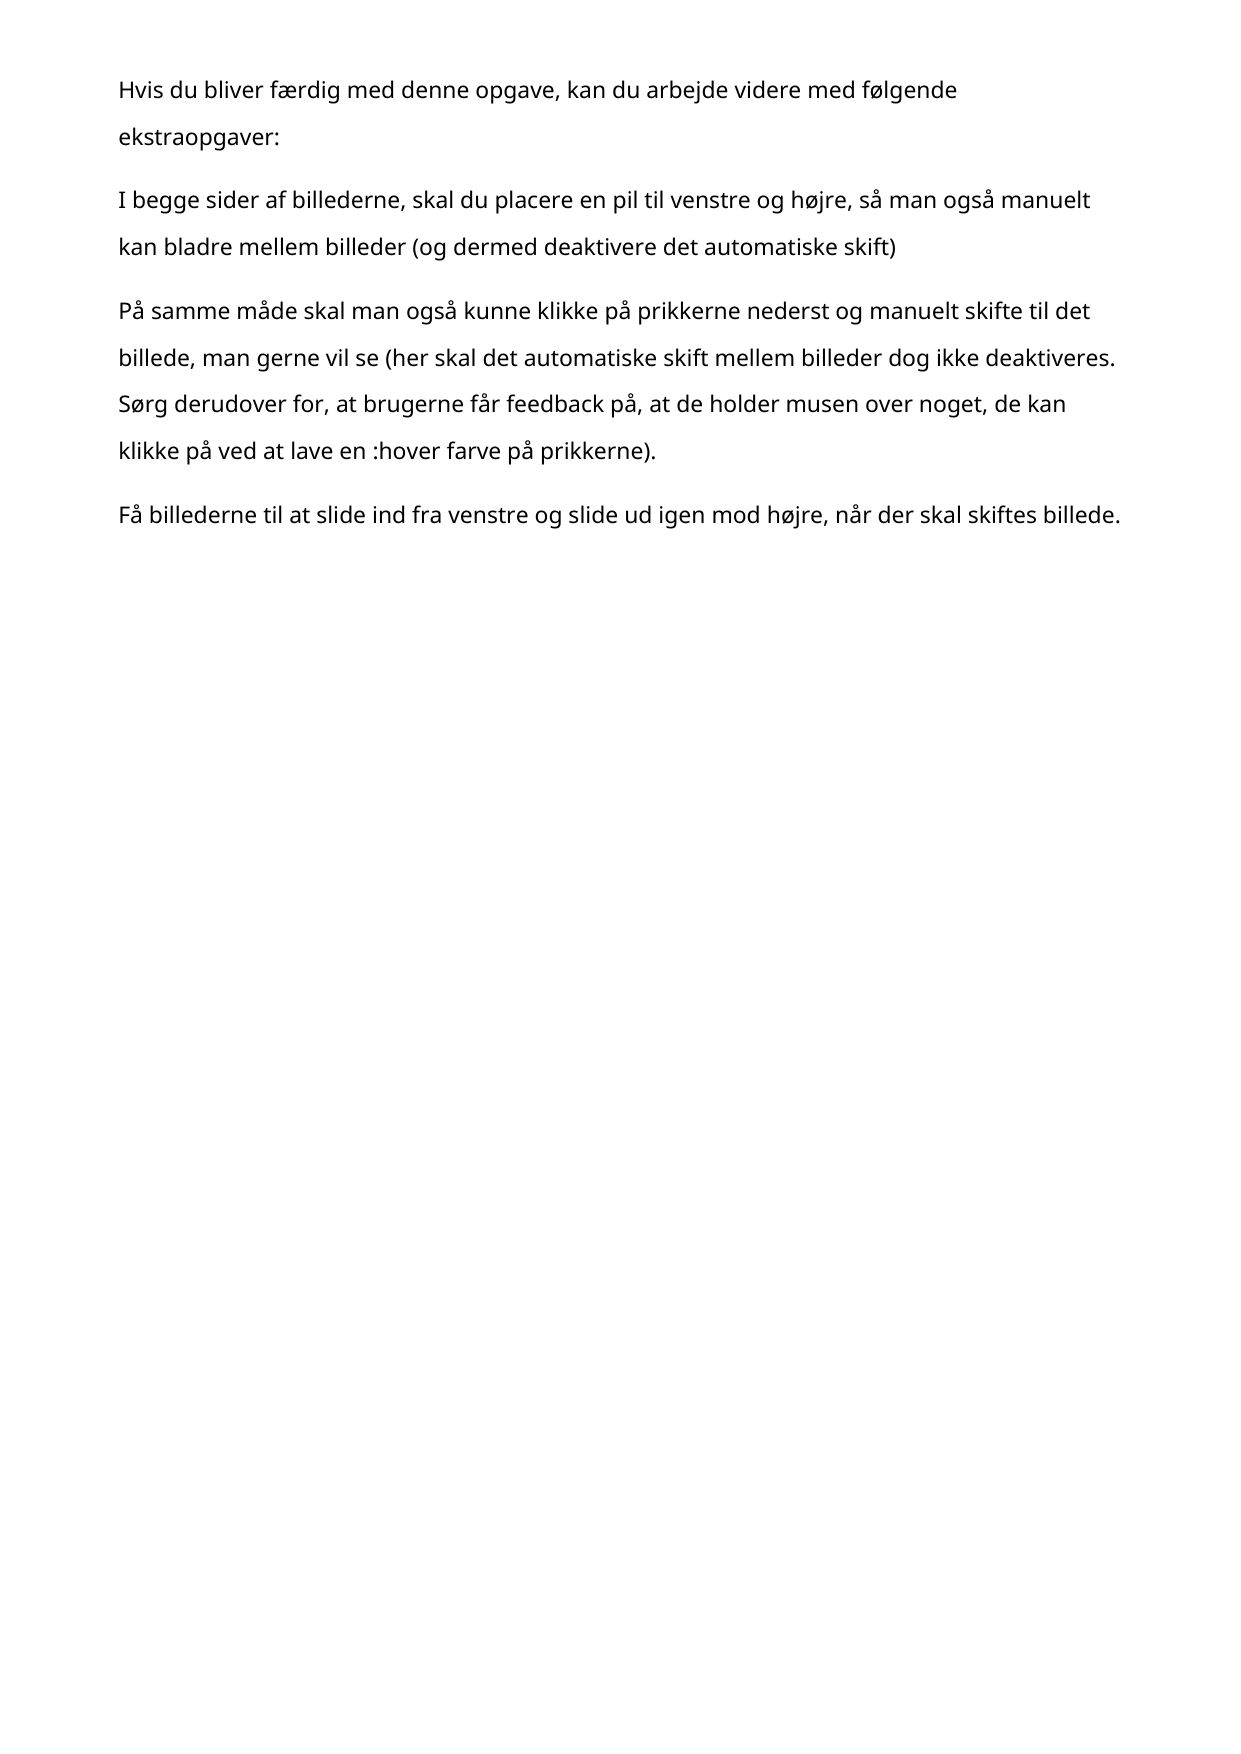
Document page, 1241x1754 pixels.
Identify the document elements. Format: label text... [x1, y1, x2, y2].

text På samme måde skal man også kunne klikke på prikkerne nederst og manuelt skifte til det billede, man gerne vil se (her skal det automatiske skift mellem billeder dog ikke deaktiveres. Sørg derudover for, at brugerne får feedback på, at de holder musen over noget, de kan klikke på ved at lave en :hover farve på prikkerne). [118, 295, 1122, 467]
text I begge sider af billederne, skal du placere en pil til venstre og højre, så man også manuelt kan bladre mellem billeder (og dermed deaktivere det automatiske skift) [118, 184, 1122, 262]
text Få billederne til at slide ind fra venstre og slide ud igen mod højre, når der skal skiftes billede. [118, 499, 1122, 530]
text Hvis du bliver færdig med denne opgave, kan du arbejde videre med følgende ekstraopgaver: [118, 74, 1122, 152]
